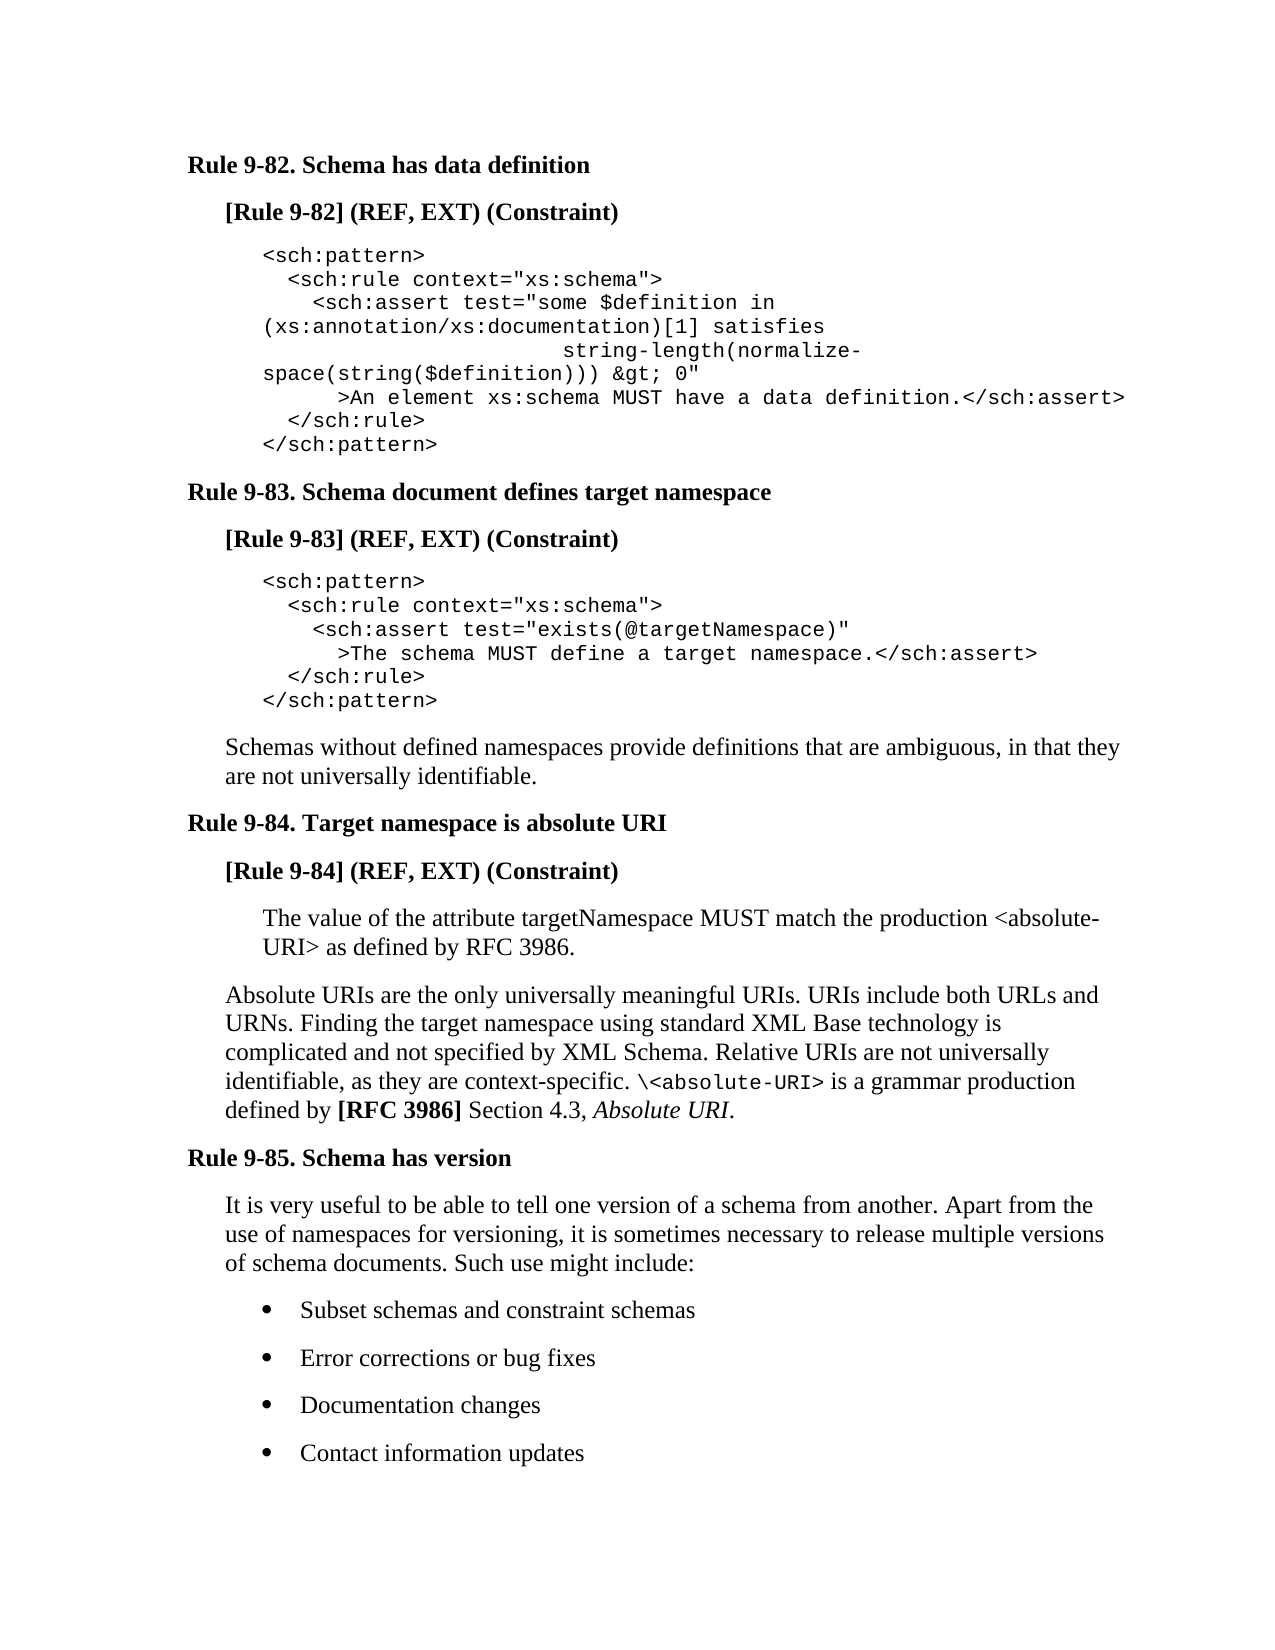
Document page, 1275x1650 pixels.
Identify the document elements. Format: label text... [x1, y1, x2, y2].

text Schemas without defined namespaces provide definitions that are ambiguous, in that they are not universally identifiable. [225, 732, 1125, 790]
text [Rule 9-84] (REF, EXT) (Constraint) [225, 856, 1125, 885]
text The value of the attribute targetNamespace MUST match the production <absolute-URI> as defined by RFC 3986. [262, 903, 1125, 961]
text Rule 9-84. Target namespace is absolute URI [187, 808, 1125, 837]
text [Rule 9-82] (REF, EXT) (Constraint) [225, 197, 1125, 226]
text Rule 9-83. Schema document defines target namespace [187, 477, 1125, 505]
text Contact information updates [262, 1438, 1125, 1467]
text Rule 9-85. Schema has version [187, 1143, 1125, 1172]
text <sch:pattern> <sch:rule context="xs:schema"> <sch:assert test="some $definition in (xs:annotation/xs:documentation)[1] satisfies string-length(normalize-space(string($definition))) &gt; 0" >An element xs:schema MUST have a data definition.</sch:assert> </sch:rule> </sch:pattern> [262, 245, 1125, 458]
text <sch:pattern> <sch:rule context="xs:schema"> <sch:assert test="exists(@targetNamespace)" >The schema MUST define a target namespace.</sch:assert> </sch:rule> </sch:pattern> [262, 572, 1125, 713]
text Documentation changes [262, 1391, 1125, 1419]
text Absolute URIs are the only universally meaningful URIs. URIs include both URLs and URNs. Finding the target namespace using standard XML Base technology is complicated and not specified by XML Schema. Relative URIs are not universally identifiable, as they are context-specific. \<absolute-URI> is a grammar production defined by [RFC 3986] Section 4.3, Absolute URI. [225, 980, 1125, 1124]
text [Rule 9-83] (REF, EXT) (Constraint) [225, 524, 1125, 553]
text Rule 9-82. Schema has data definition [187, 150, 1125, 179]
text Subset schemas and constraint schemas [262, 1296, 1125, 1324]
text Error corrections or bug fixes [262, 1343, 1125, 1372]
text It is very useful to be able to tell one version of a schema from another. Apart from the use of namespaces for versioning, it is sometimes necessary to release multiple versions of schema documents. Such use might include: [225, 1191, 1125, 1277]
